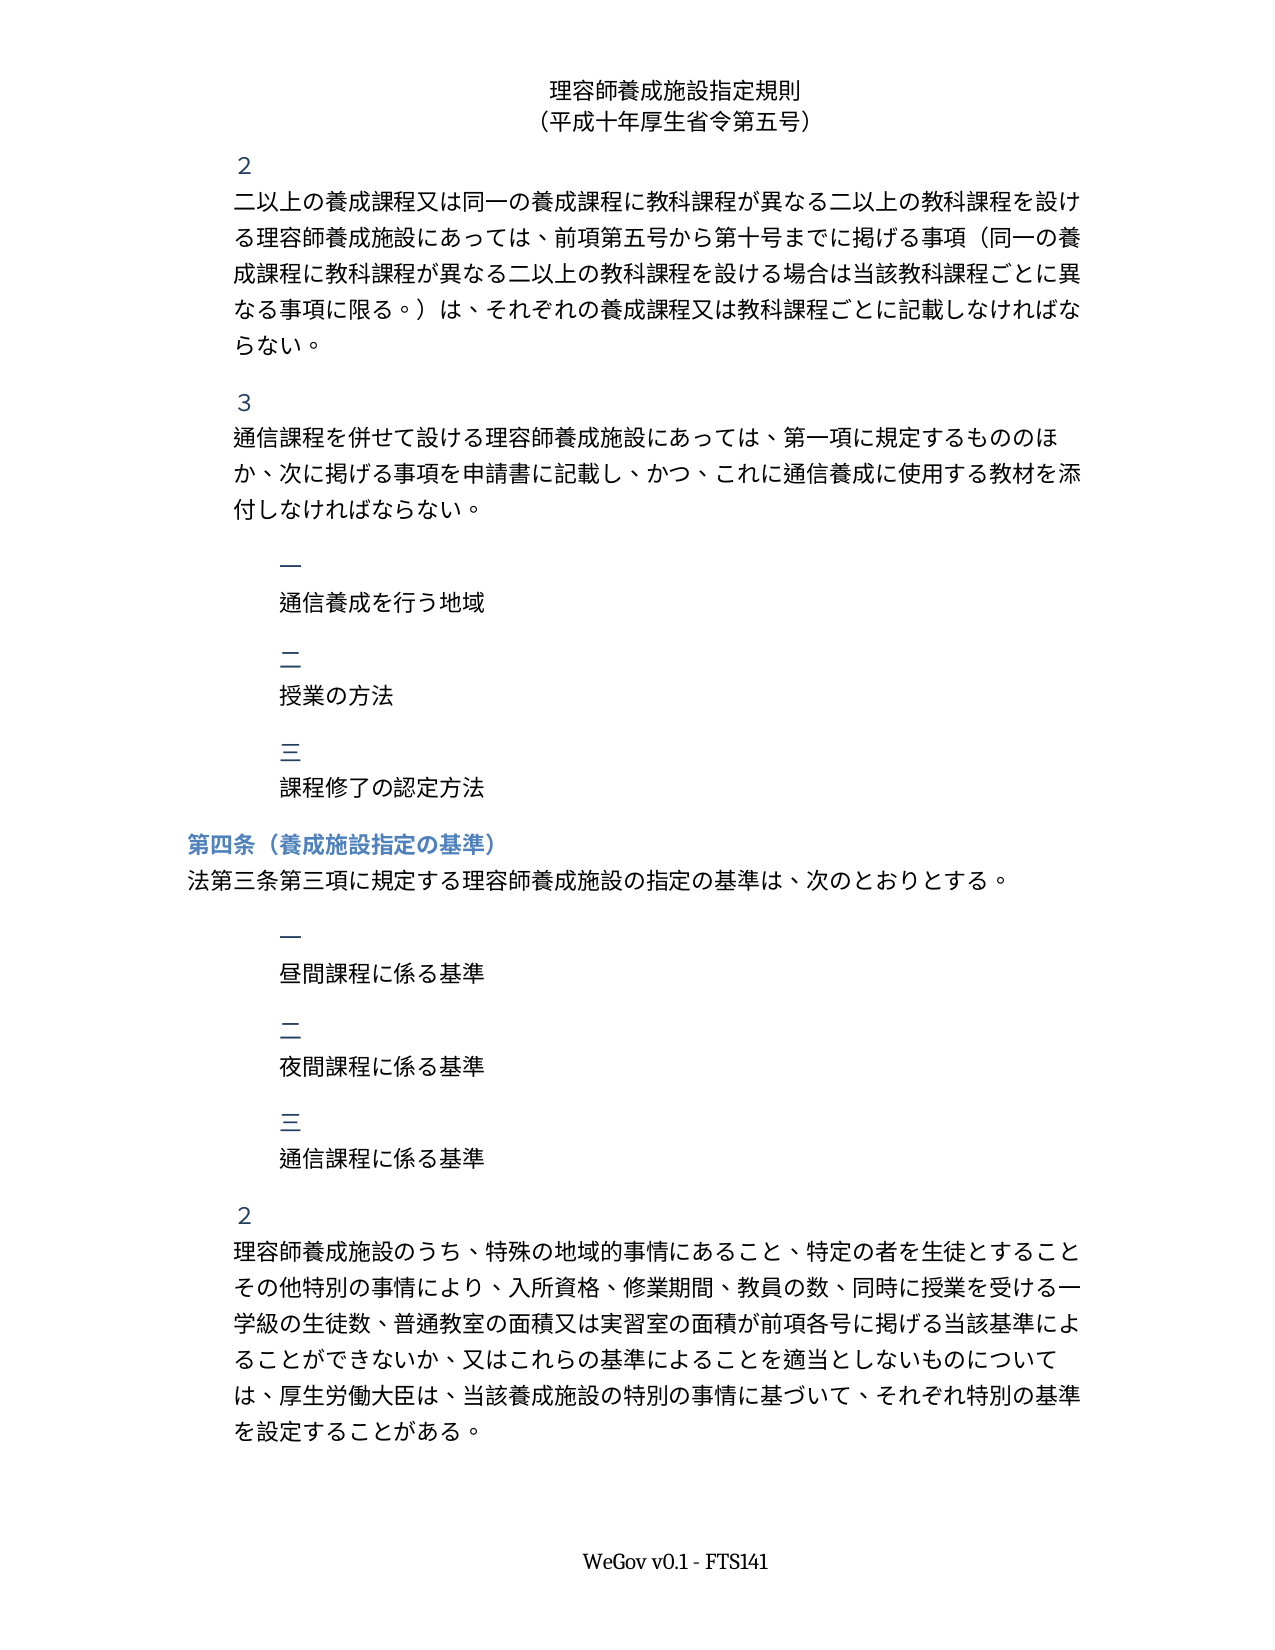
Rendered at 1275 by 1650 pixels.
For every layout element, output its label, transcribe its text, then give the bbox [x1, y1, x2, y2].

subtitle 三 [279, 736, 1087, 768]
subtitle 二 [279, 1014, 1087, 1046]
text 法第三条第三項に規定する理容師養成施設の指定の基準は、次のとおりとする。 [187, 865, 1087, 896]
text 夜間課程に係る基準 [279, 1051, 1087, 1082]
text 理容師養成施設のうち、特殊の地域的事情にあること、特定の者を生徒とすることその他特別の事情により、入所資格、修業期間、教員の数、同時に授業を受ける一学級の生徒数、普通教室の面積又は実習室の面積が前項各号に掲げる当該基準によることができないか、又はこれらの基準によることを適当としないものについては、厚生労働大臣は、当該養成施設の特別の事情に基づいて、それぞれ特別の基準を設定することがある。 [233, 1236, 1087, 1447]
subtitle 一 [279, 922, 1087, 953]
subtitle 二 [279, 644, 1087, 675]
subtitle ２ [233, 1200, 1087, 1231]
text 通信課程を併せて設ける理容師養成施設にあっては、第一項に規定するもののほか、次に掲げる事項を申請書に記載し、かつ、これに通信養成に使用する教材を添付しなければならない。 [233, 422, 1087, 526]
text 昼間課程に係る基準 [279, 958, 1087, 989]
text 通信養成を行う地域 [279, 587, 1087, 618]
subtitle 第四条（養成施設指定の基準） [187, 829, 1087, 860]
text 課程修了の認定方法 [279, 772, 1087, 804]
subtitle 三 [279, 1107, 1087, 1138]
text 授業の方法 [279, 680, 1087, 711]
subtitle ２ [233, 150, 1087, 181]
text 通信課程に係る基準 [279, 1143, 1087, 1174]
subtitle 一 [279, 551, 1087, 582]
subtitle ３ [233, 386, 1087, 418]
